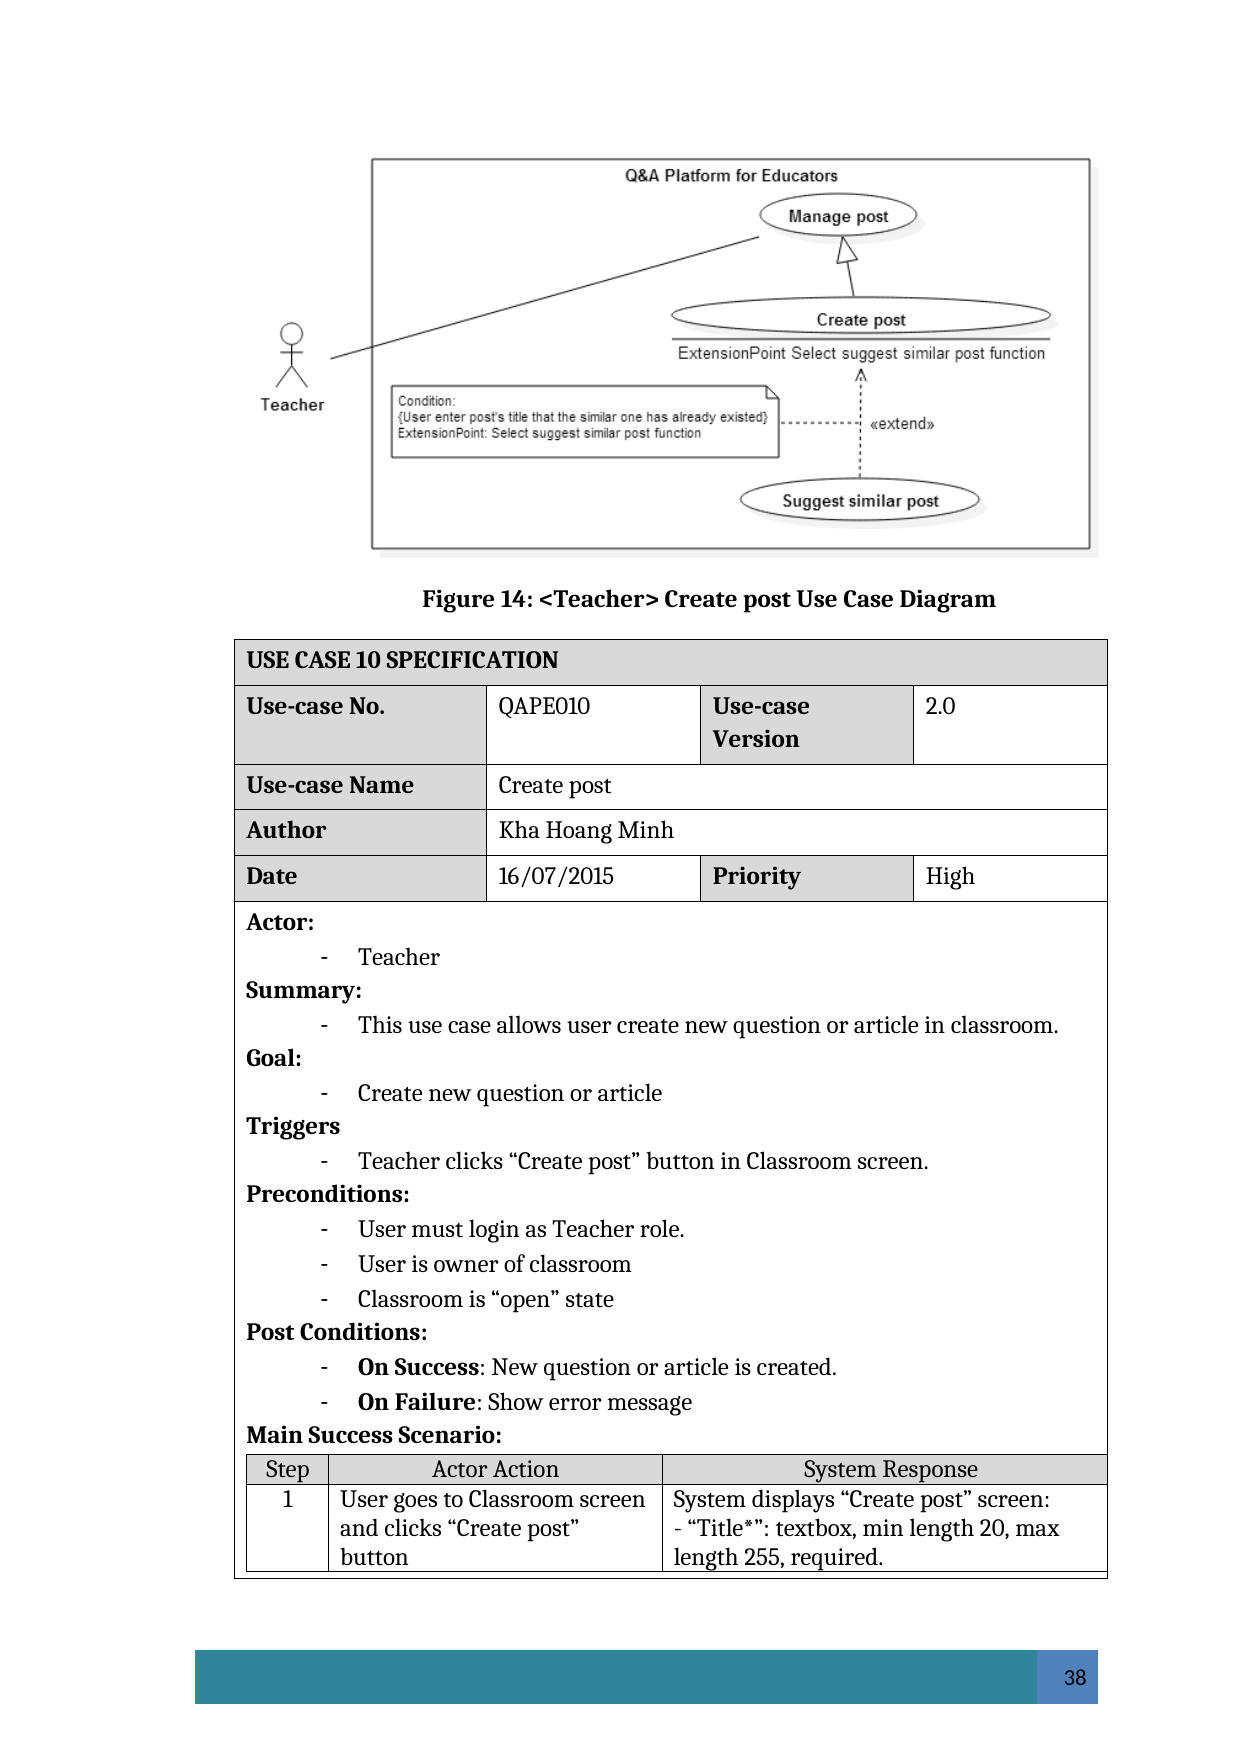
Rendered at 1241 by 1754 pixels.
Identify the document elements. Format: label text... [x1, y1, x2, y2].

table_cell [235, 902, 1107, 1578]
picture [242, 147, 1102, 561]
table_cell Use-case Version [701, 686, 913, 764]
text Figure 14: <Teacher> Create post Use Case Diagram [222, 585, 1122, 614]
table_header USE CASE 10 SPECIFICATION [235, 640, 1107, 685]
table_cell 2.0 [914, 686, 1107, 764]
table_cell Date [235, 856, 486, 901]
table_cell Use-case No. [235, 686, 486, 764]
table_cell QAPE010 [487, 686, 700, 764]
table_cell 16/07/2015 [487, 856, 700, 901]
table_cell Kha Hoang Minh [487, 810, 1107, 855]
table_cell Create post [487, 765, 1107, 809]
table_cell High [914, 856, 1107, 901]
table_cell Use-case Name [235, 765, 486, 809]
table_cell Priority [701, 856, 913, 901]
table_cell Author [235, 810, 486, 855]
